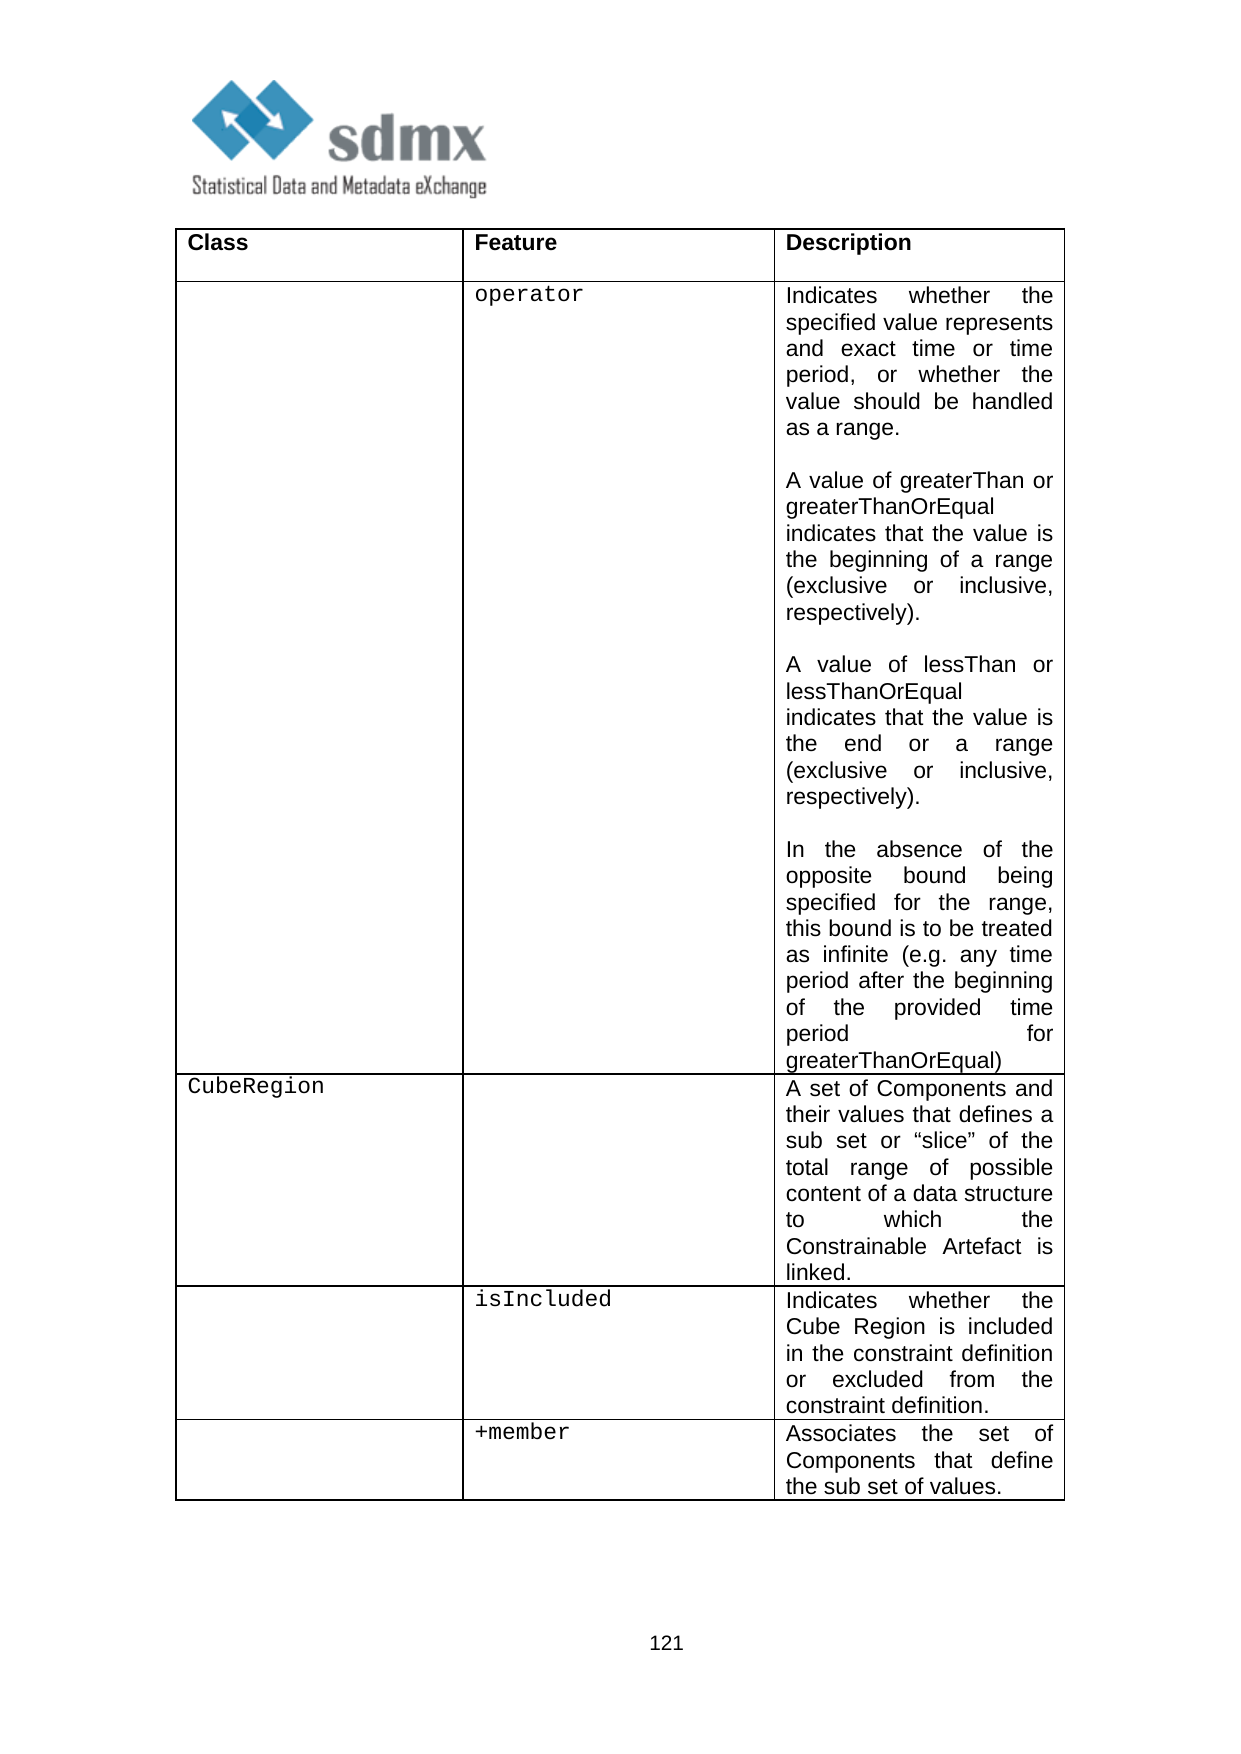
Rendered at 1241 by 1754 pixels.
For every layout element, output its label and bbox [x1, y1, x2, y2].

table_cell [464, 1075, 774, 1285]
picture [192, 80, 495, 202]
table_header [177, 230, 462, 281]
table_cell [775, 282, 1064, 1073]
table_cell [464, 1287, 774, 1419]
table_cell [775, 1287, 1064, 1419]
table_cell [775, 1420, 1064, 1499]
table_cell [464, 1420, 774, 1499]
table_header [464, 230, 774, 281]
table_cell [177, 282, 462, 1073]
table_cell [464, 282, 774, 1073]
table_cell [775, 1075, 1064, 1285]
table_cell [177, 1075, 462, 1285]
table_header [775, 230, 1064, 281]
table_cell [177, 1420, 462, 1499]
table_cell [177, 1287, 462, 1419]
